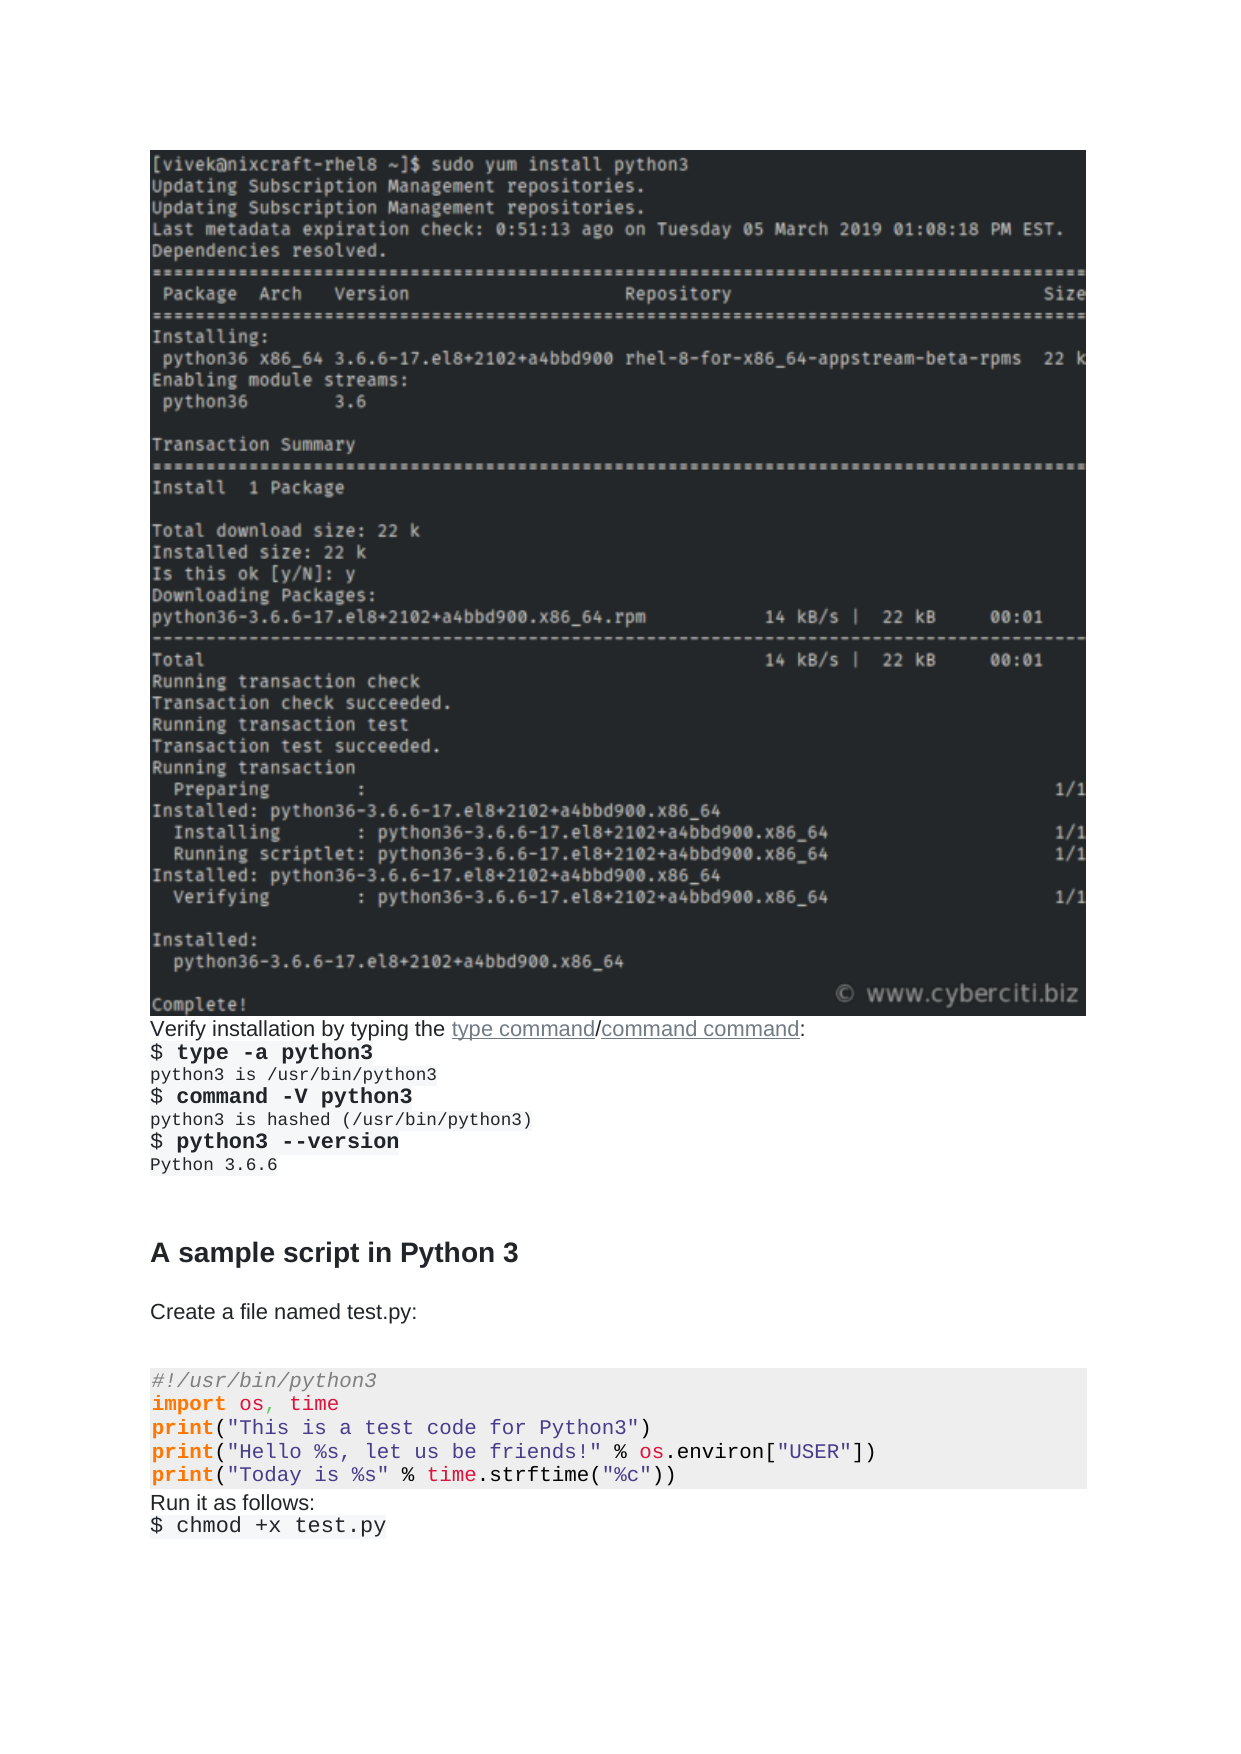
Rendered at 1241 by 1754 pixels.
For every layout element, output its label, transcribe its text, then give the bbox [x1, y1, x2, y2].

text A sample script in Python 3 [150, 1236, 1090, 1269]
table_header #!/usr/bin/python3 import os, time print("This is a test code for Python3") print("Hello %s, let us be friends!" % os.environ["USER"]) print("Today is %s" % time.strftime("%c")) [150, 1368, 1087, 1489]
text Create a file named test.py: [150, 1299, 1090, 1324]
text Run it as follows: $ chmod +x test.py $ ./test.py [150, 1489, 1090, 1539]
picture [150, 150, 1086, 1016]
